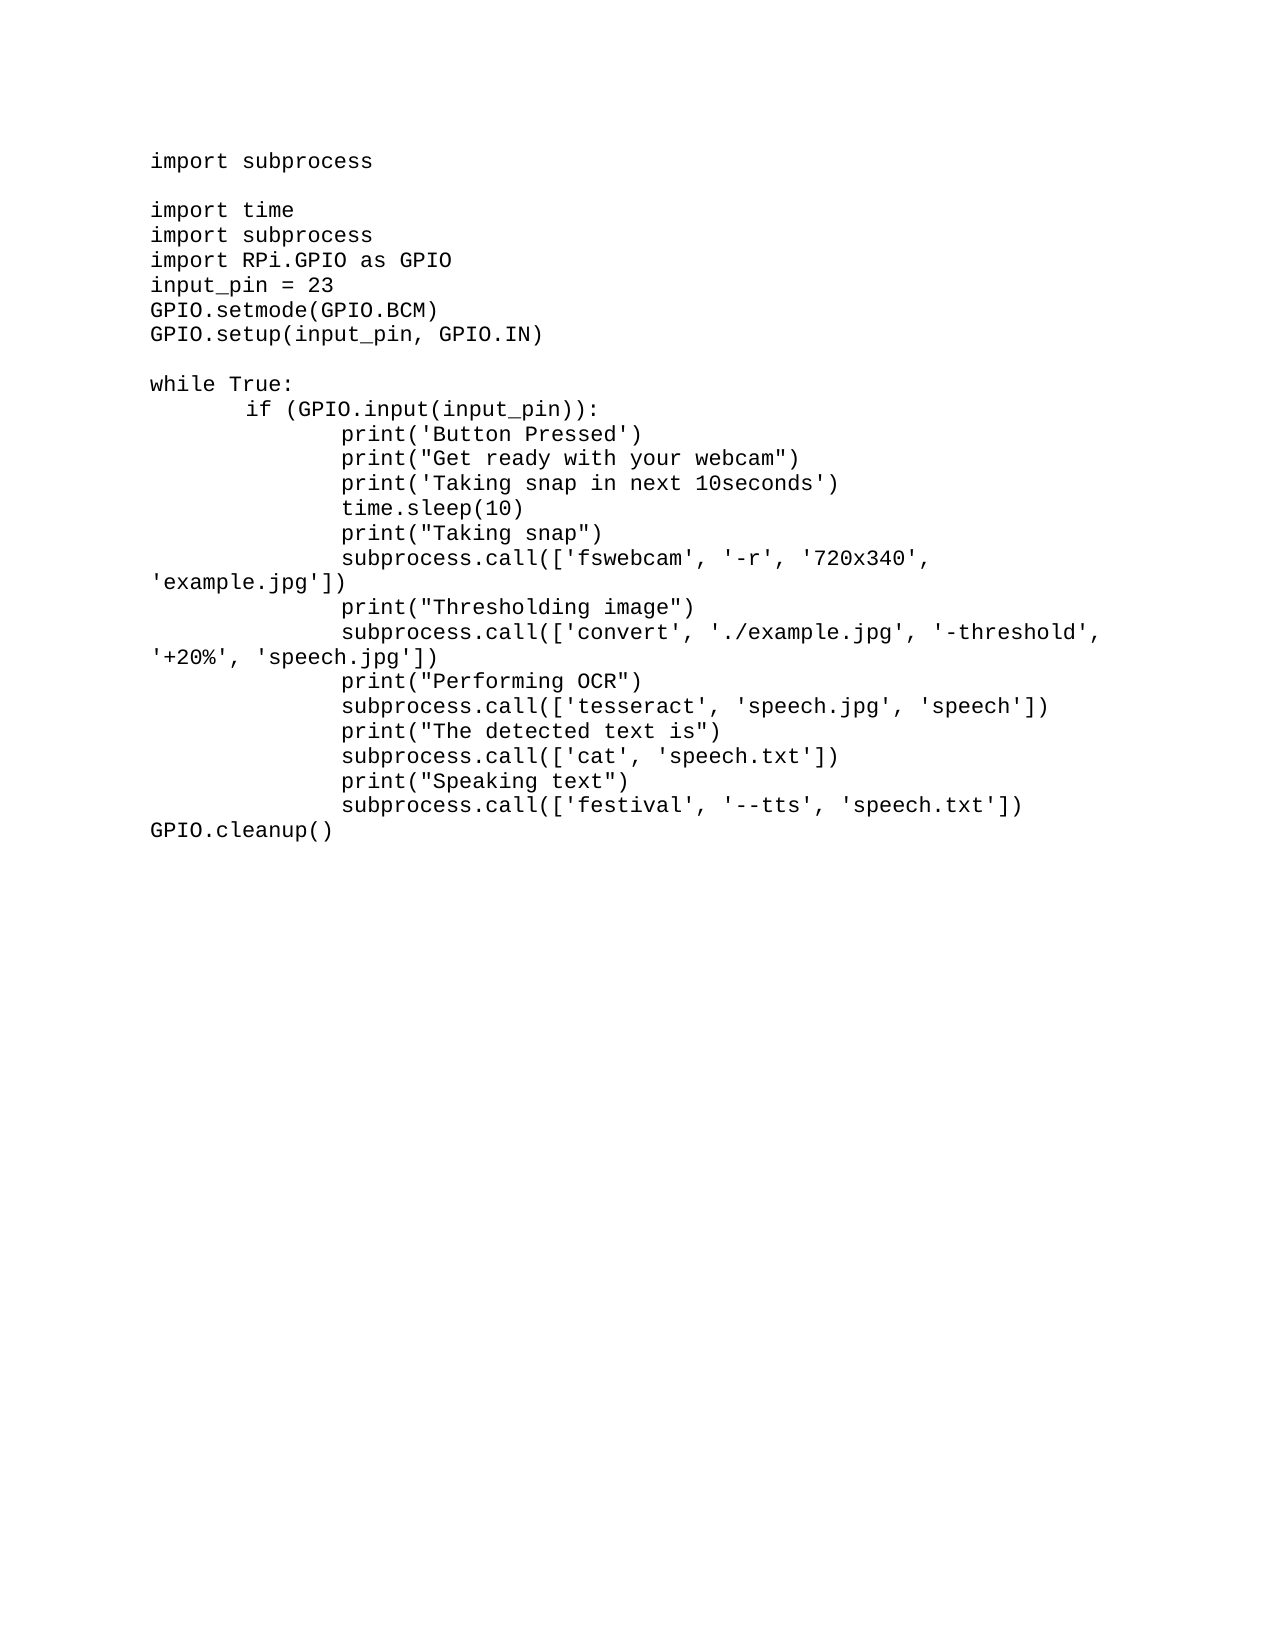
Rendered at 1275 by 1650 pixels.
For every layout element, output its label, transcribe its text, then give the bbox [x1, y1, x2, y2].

text GPIO.setmode(GPIO.BCM) [150, 299, 1125, 323]
text print("Taking snap") [150, 522, 1125, 547]
text subprocess.call(['festival', '--tts', 'speech.txt']) [150, 794, 1125, 819]
text while True: [150, 373, 1125, 398]
text input_pin = 23 [150, 274, 1125, 299]
text import RPi.GPIO as GPIO [150, 249, 1125, 274]
text subprocess.call(['cat', 'speech.txt']) [150, 745, 1125, 770]
text import subprocess [150, 224, 1125, 249]
text subprocess.call(['fswebcam', '-r', '720x340', 'example.jpg']) [150, 547, 1125, 596]
text subprocess.call(['convert', './example.jpg', '-threshold', '+20%', 'speech.jpg']) [150, 621, 1125, 671]
text print("Speaking text") [150, 770, 1125, 794]
text print('Taking snap in next 10seconds') [150, 472, 1125, 497]
text GPIO.setup(input_pin, GPIO.IN) [150, 323, 1125, 348]
text print('Button Pressed') [150, 423, 1125, 447]
text time.sleep(10) [150, 497, 1125, 522]
text print("The detected text is") [150, 720, 1125, 745]
text subprocess.call(['tesseract', 'speech.jpg', 'speech']) [150, 695, 1125, 720]
text print("Performing OCR") [150, 671, 1125, 695]
text print("Get ready with your webcam") [150, 447, 1125, 472]
text import subprocess [150, 150, 1125, 175]
text print("Thresholding image") [150, 596, 1125, 621]
text GPIO.cleanup() [150, 819, 1125, 844]
text import time [150, 199, 1125, 224]
text if (GPIO.input(input_pin)): [150, 398, 1125, 423]
